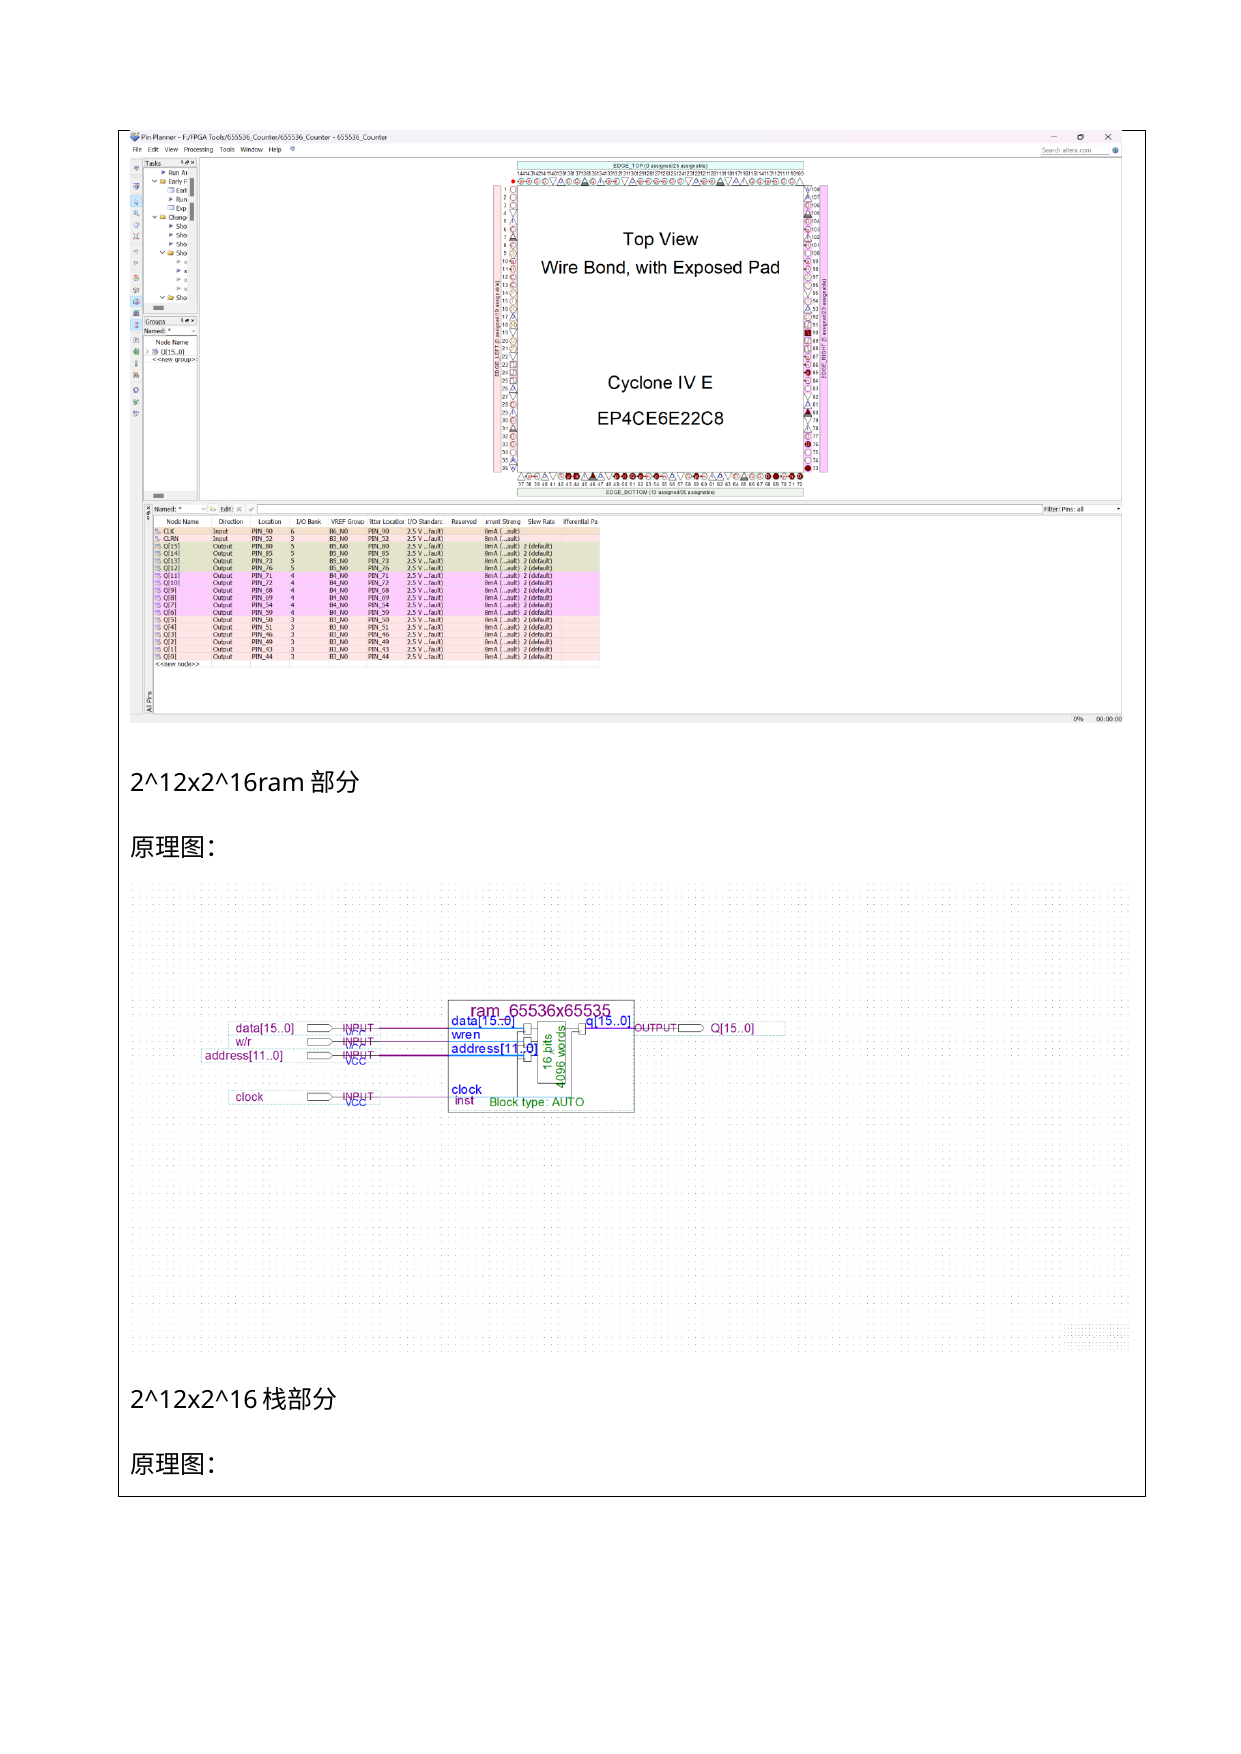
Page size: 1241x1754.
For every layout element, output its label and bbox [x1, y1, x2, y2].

table_cell [119, 131, 1145, 1496]
picture [129, 878, 1131, 1356]
picture [129, 130, 1122, 723]
